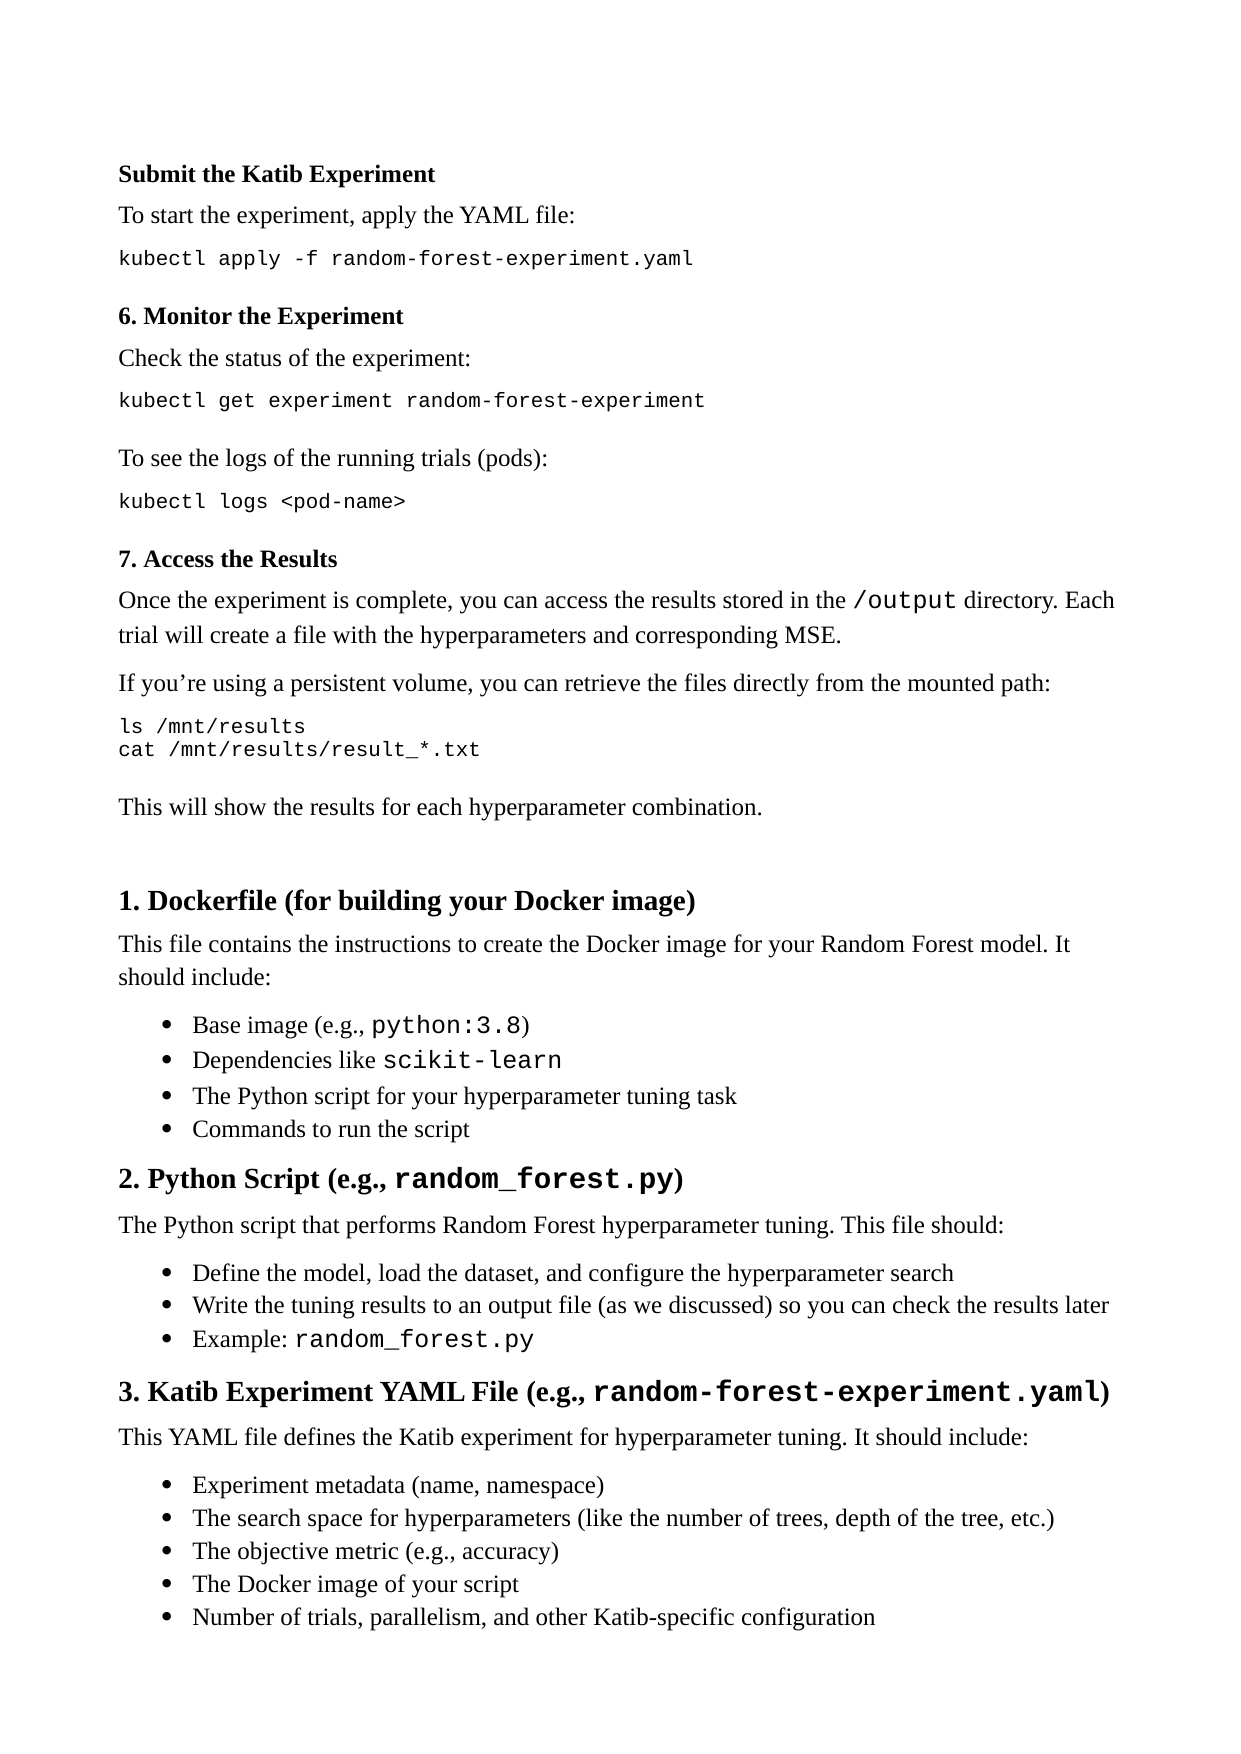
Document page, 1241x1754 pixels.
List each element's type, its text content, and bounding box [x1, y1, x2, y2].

list Experiment metadata (name, namespace) [162, 1470, 1122, 1498]
text kubectl logs <pod-name> [118, 491, 1122, 514]
subtitle 1. Dockerfile (for building your Docker image) [118, 883, 1122, 917]
text If you’re using a persistent volume, you can retrieve the files directly from the mounted path: [118, 668, 1122, 697]
text This YAML file defines the Katib experiment for hyperparameter tuning. It should include: [118, 1422, 1122, 1451]
list The objective metric (e.g., accuracy) [162, 1536, 1122, 1564]
subtitle 3. Katib Experiment YAML File (e.g., random-forest-experiment.yaml) [118, 1374, 1122, 1410]
text The Python script that performs Random Forest hyperparameter tuning. This file should: [118, 1210, 1122, 1239]
list Commands to run the script [162, 1114, 1122, 1143]
list Write the tuning results to an output file (as we discussed) so you can check the results later [162, 1291, 1122, 1319]
subtitle 6. Monitor the Experiment [118, 301, 1122, 330]
text kubectl get experiment random-forest-experiment [118, 390, 1122, 414]
text Check the status of the experiment: [118, 343, 1122, 371]
list The search space for hyperparameters (like the number of trees, depth of the tree, etc.) [162, 1503, 1122, 1532]
text To start the experiment, apply the YAML file: [118, 201, 1122, 229]
list Example: random_forest.py [162, 1324, 1122, 1354]
subtitle Submit the Katib Experiment [118, 159, 1122, 188]
text This file contains the instructions to create the Docker image for your Random Forest model. It should include: [118, 929, 1122, 991]
list Number of trials, parallelism, and other Katib-specific configuration [162, 1602, 1122, 1631]
text This will show the results for each hyperparameter combination. [118, 792, 1122, 821]
list Define the model, load the dataset, and configure the hyperparameter search [162, 1258, 1122, 1286]
subtitle 2. Python Script (e.g., random_forest.py) [118, 1161, 1122, 1197]
text To see the logs of the running trials (pods): [118, 443, 1122, 472]
subtitle 7. Access the Results [118, 544, 1122, 573]
text cat /mnt/results/result_*.txt [118, 739, 1122, 763]
list Base image (e.g., python:3.8) [162, 1010, 1122, 1041]
list The Python script for your hyperparameter tuning task [162, 1081, 1122, 1109]
list Dependencies like scikit-learn [162, 1045, 1122, 1076]
text kubectl apply -f random-forest-experiment.yaml [118, 248, 1122, 272]
list The Docker image of your script [162, 1569, 1122, 1598]
text ls /mnt/results [118, 716, 1122, 739]
text Once the experiment is complete, you can access the results stored in the /output directory. Each trial will create a file with the hyperparameters and corresponding MSE. [118, 585, 1122, 649]
